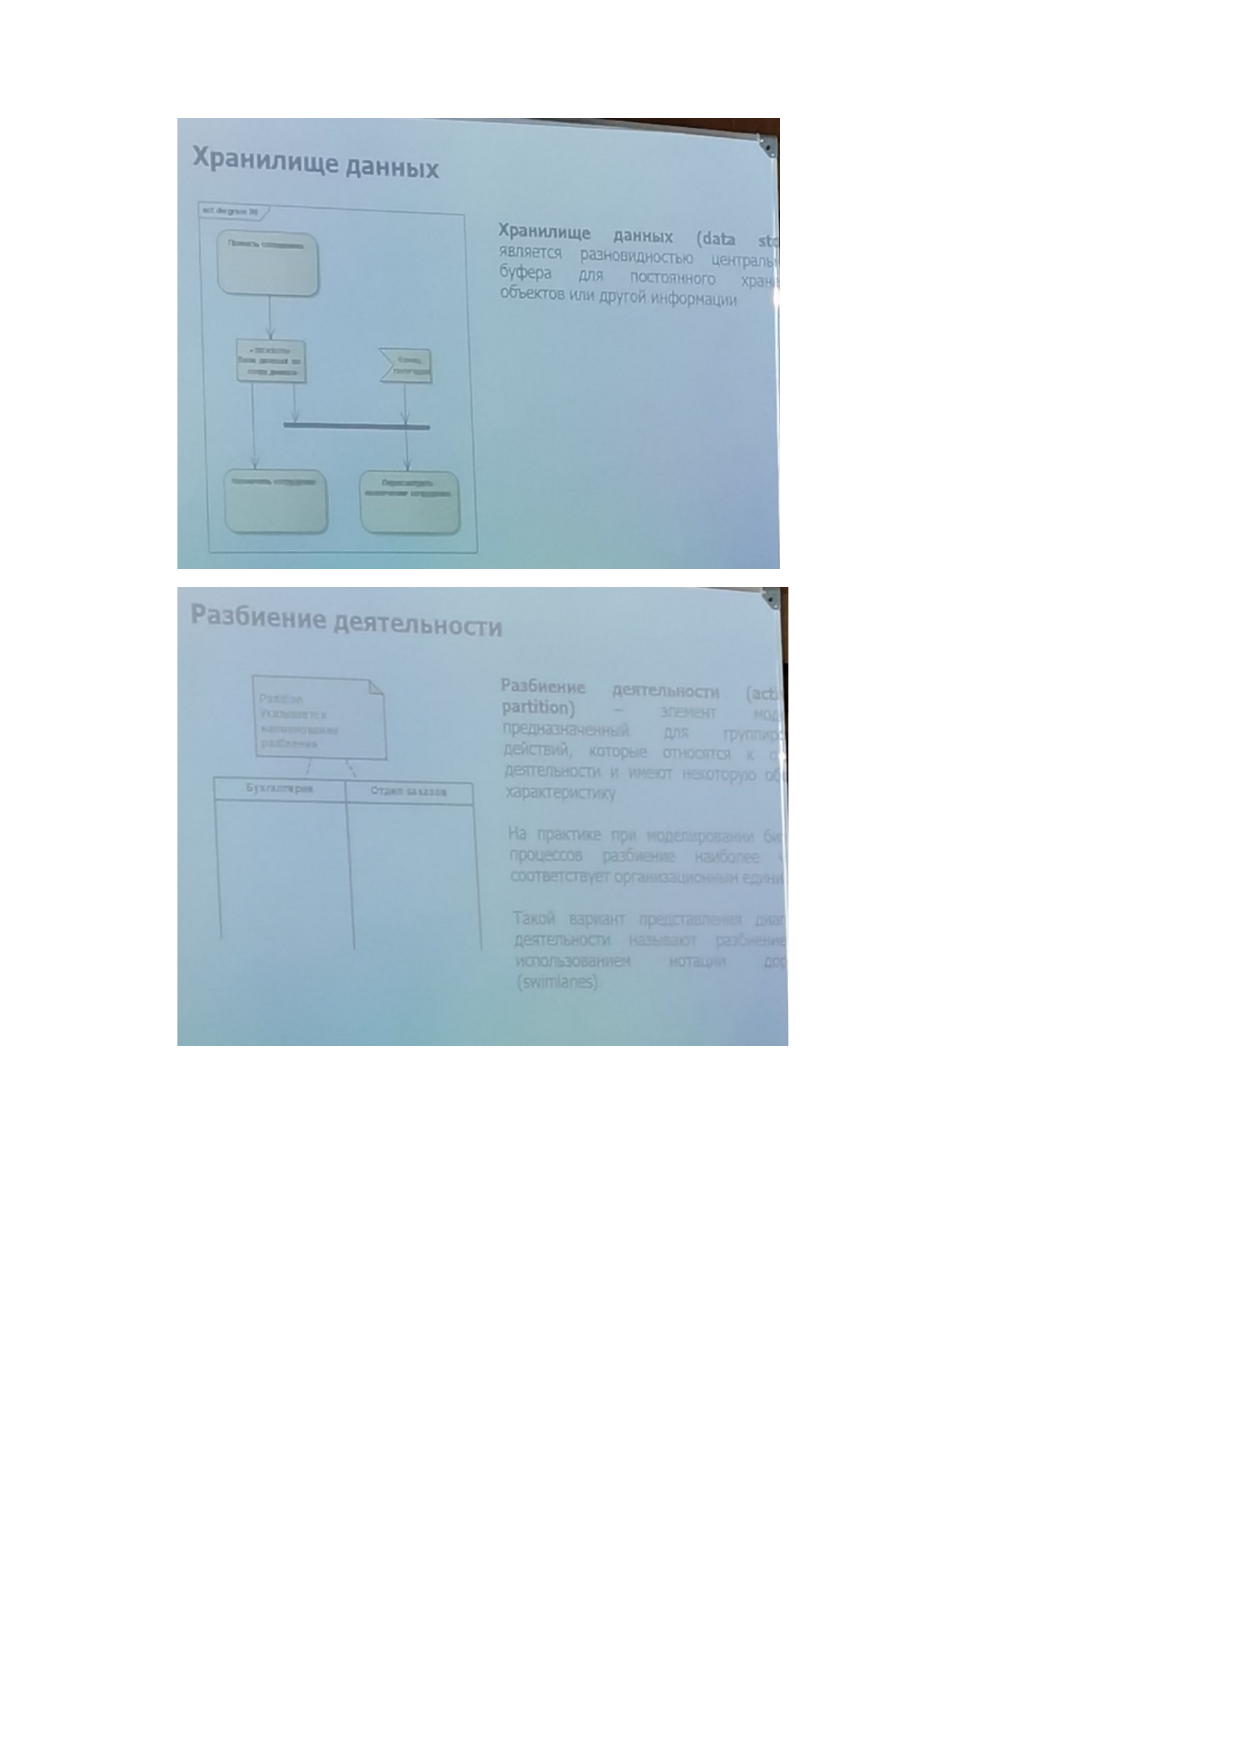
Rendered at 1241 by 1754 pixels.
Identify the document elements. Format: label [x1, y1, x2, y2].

picture [177, 587, 789, 1046]
picture [177, 118, 780, 569]
